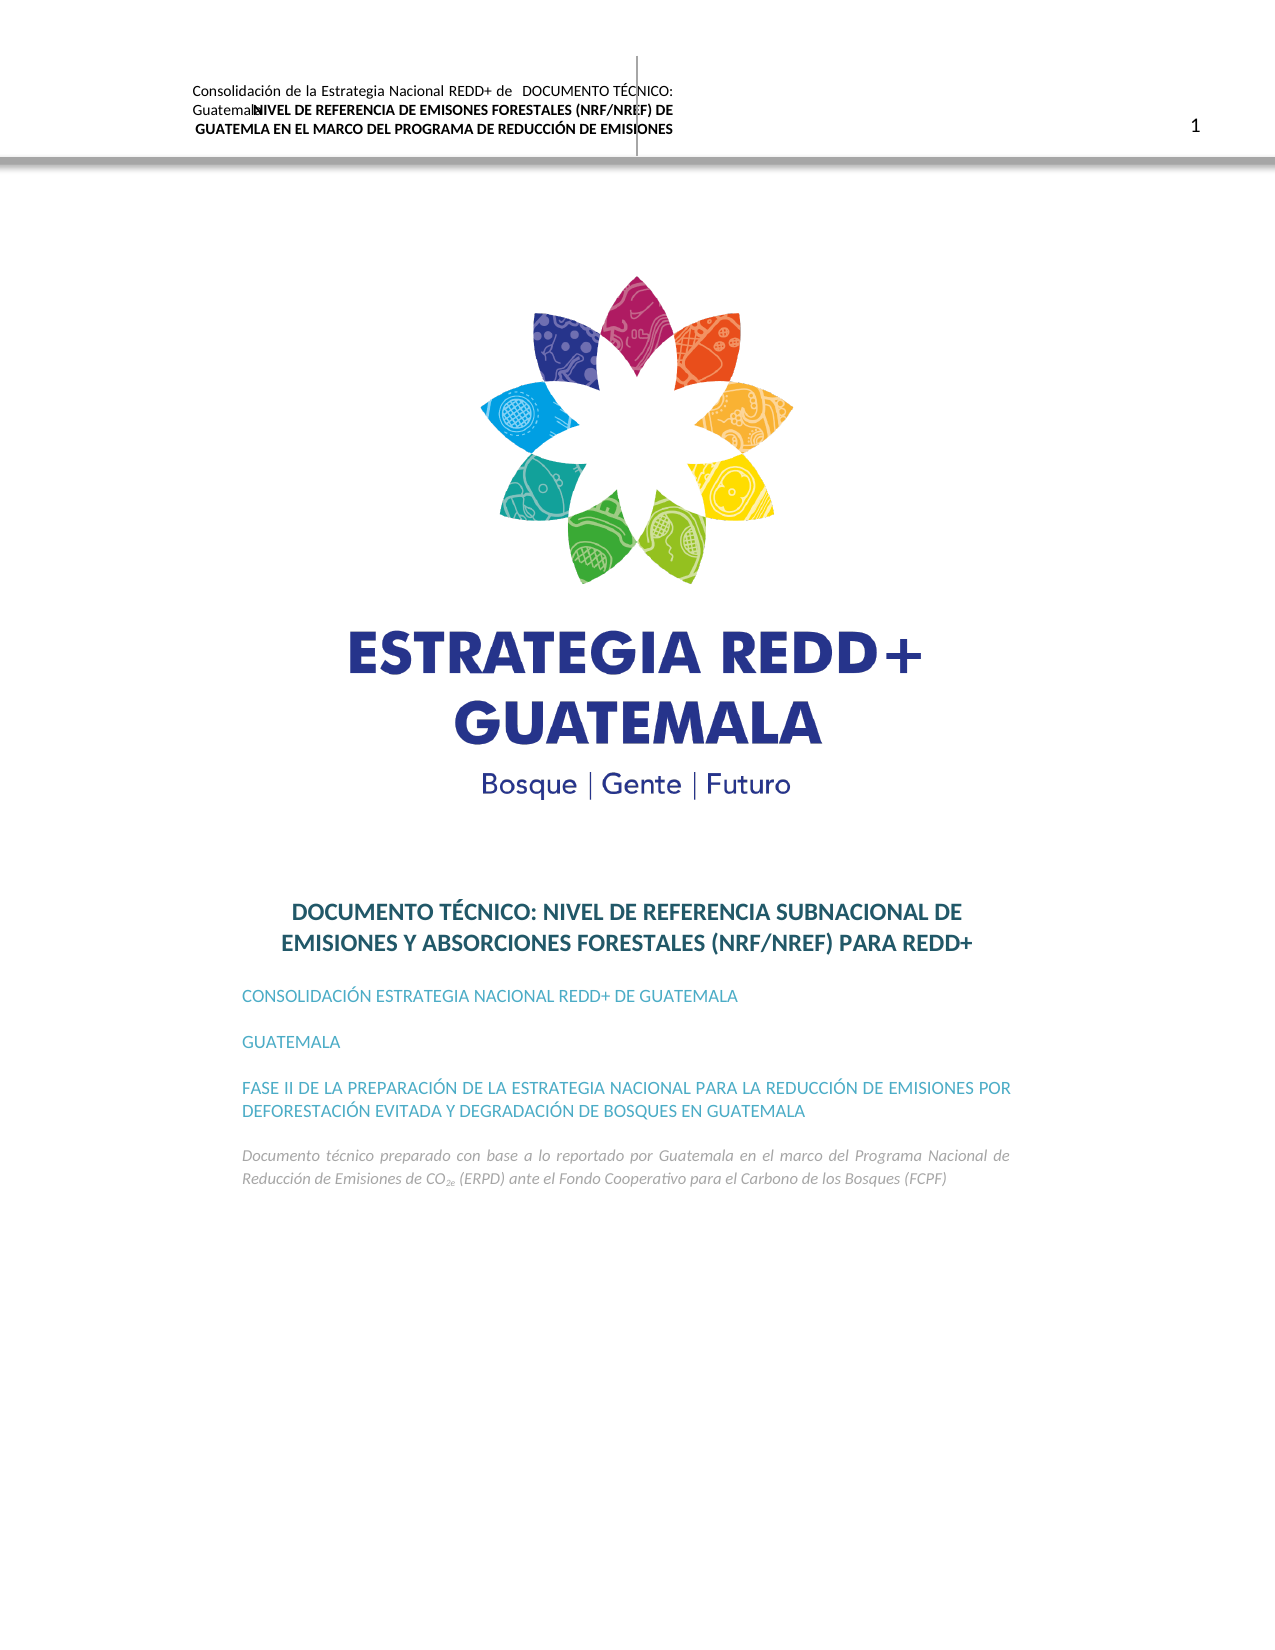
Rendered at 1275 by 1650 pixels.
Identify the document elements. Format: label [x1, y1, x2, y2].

picture [334, 265, 941, 810]
